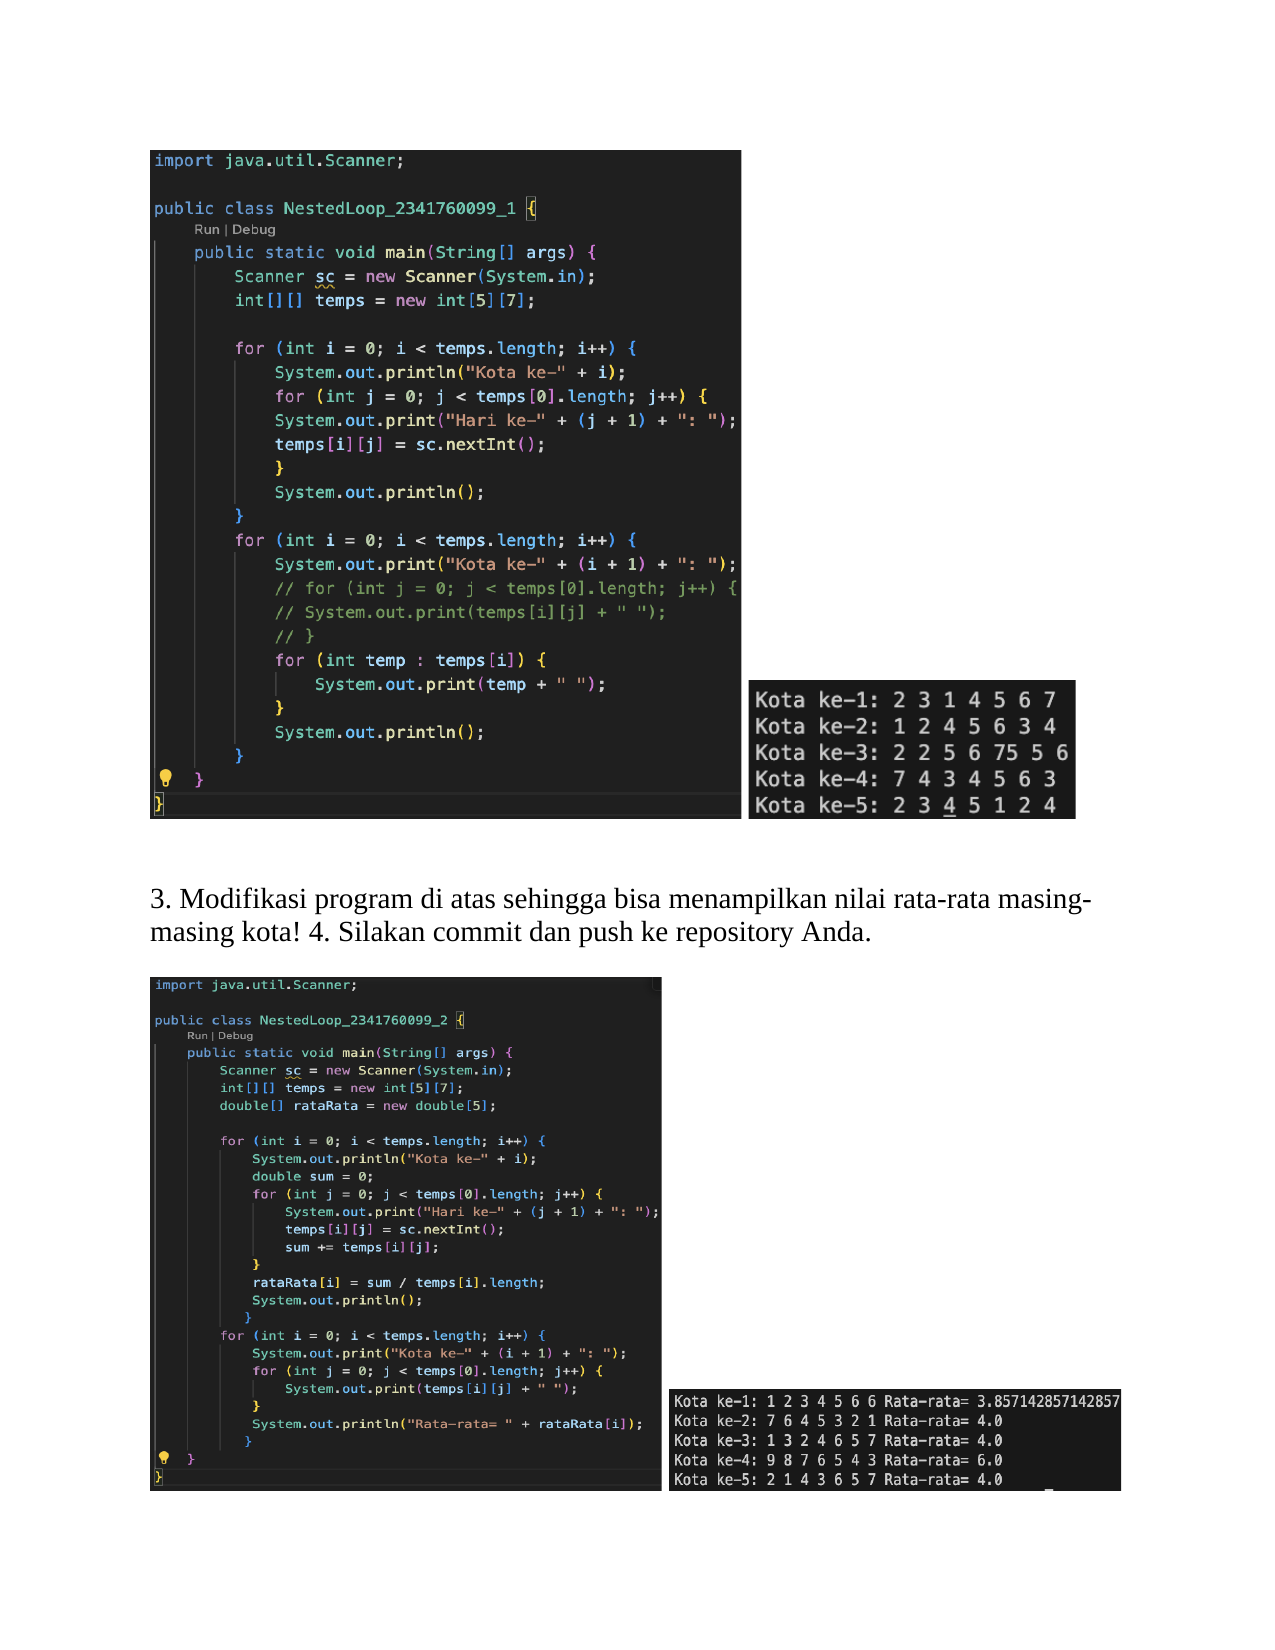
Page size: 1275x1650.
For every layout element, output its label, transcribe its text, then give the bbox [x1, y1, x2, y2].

picture [150, 977, 662, 1491]
text 3. Modifikasi program di atas sehingga bisa menampilkan nilai rata-rata masing-masing kota! 4. Silakan commit dan push ke repository Anda. [150, 847, 1125, 948]
picture [748, 680, 1076, 819]
picture [150, 150, 742, 819]
picture [669, 1389, 1122, 1491]
